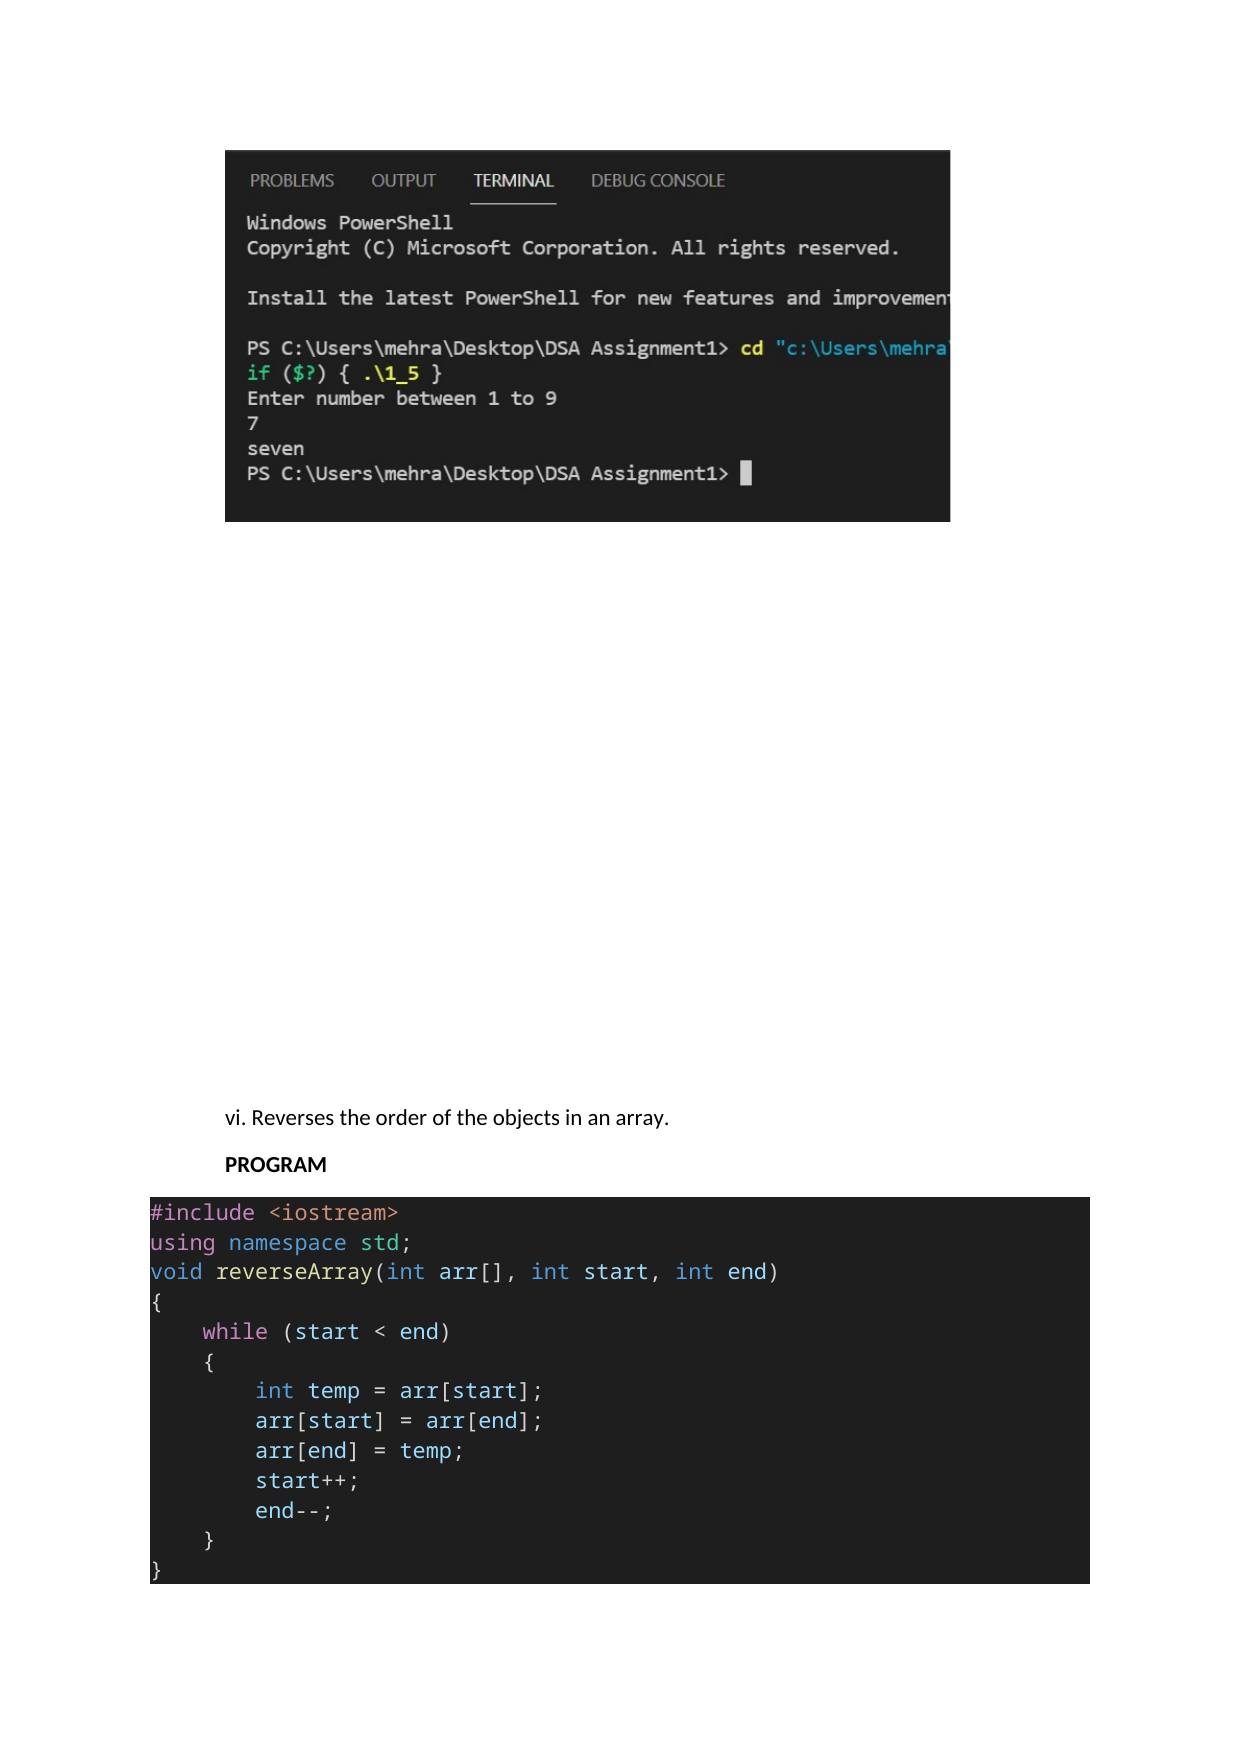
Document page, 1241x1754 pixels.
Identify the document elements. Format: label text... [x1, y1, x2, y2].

text arr[end] = temp; [150, 1435, 1090, 1465]
text while (start < end) [150, 1316, 1090, 1346]
text #include <iostream> [150, 1197, 1090, 1227]
text arr[start] = arr[end]; [150, 1405, 1090, 1435]
text int temp = arr[start]; [150, 1376, 1090, 1405]
text { [150, 1346, 1090, 1376]
text end--; [150, 1495, 1090, 1524]
text } [150, 1524, 1090, 1554]
text void reverseArray(int arr[], int start, int end) [150, 1256, 1090, 1286]
text using namespace std; [150, 1227, 1090, 1256]
text start++; [150, 1465, 1090, 1495]
picture [225, 150, 951, 522]
text { [150, 1286, 1090, 1316]
text PROGRAM [225, 1150, 1090, 1178]
text vi. Reverses the order of the objects in an array. [225, 1103, 1090, 1131]
text } [150, 1554, 1090, 1584]
